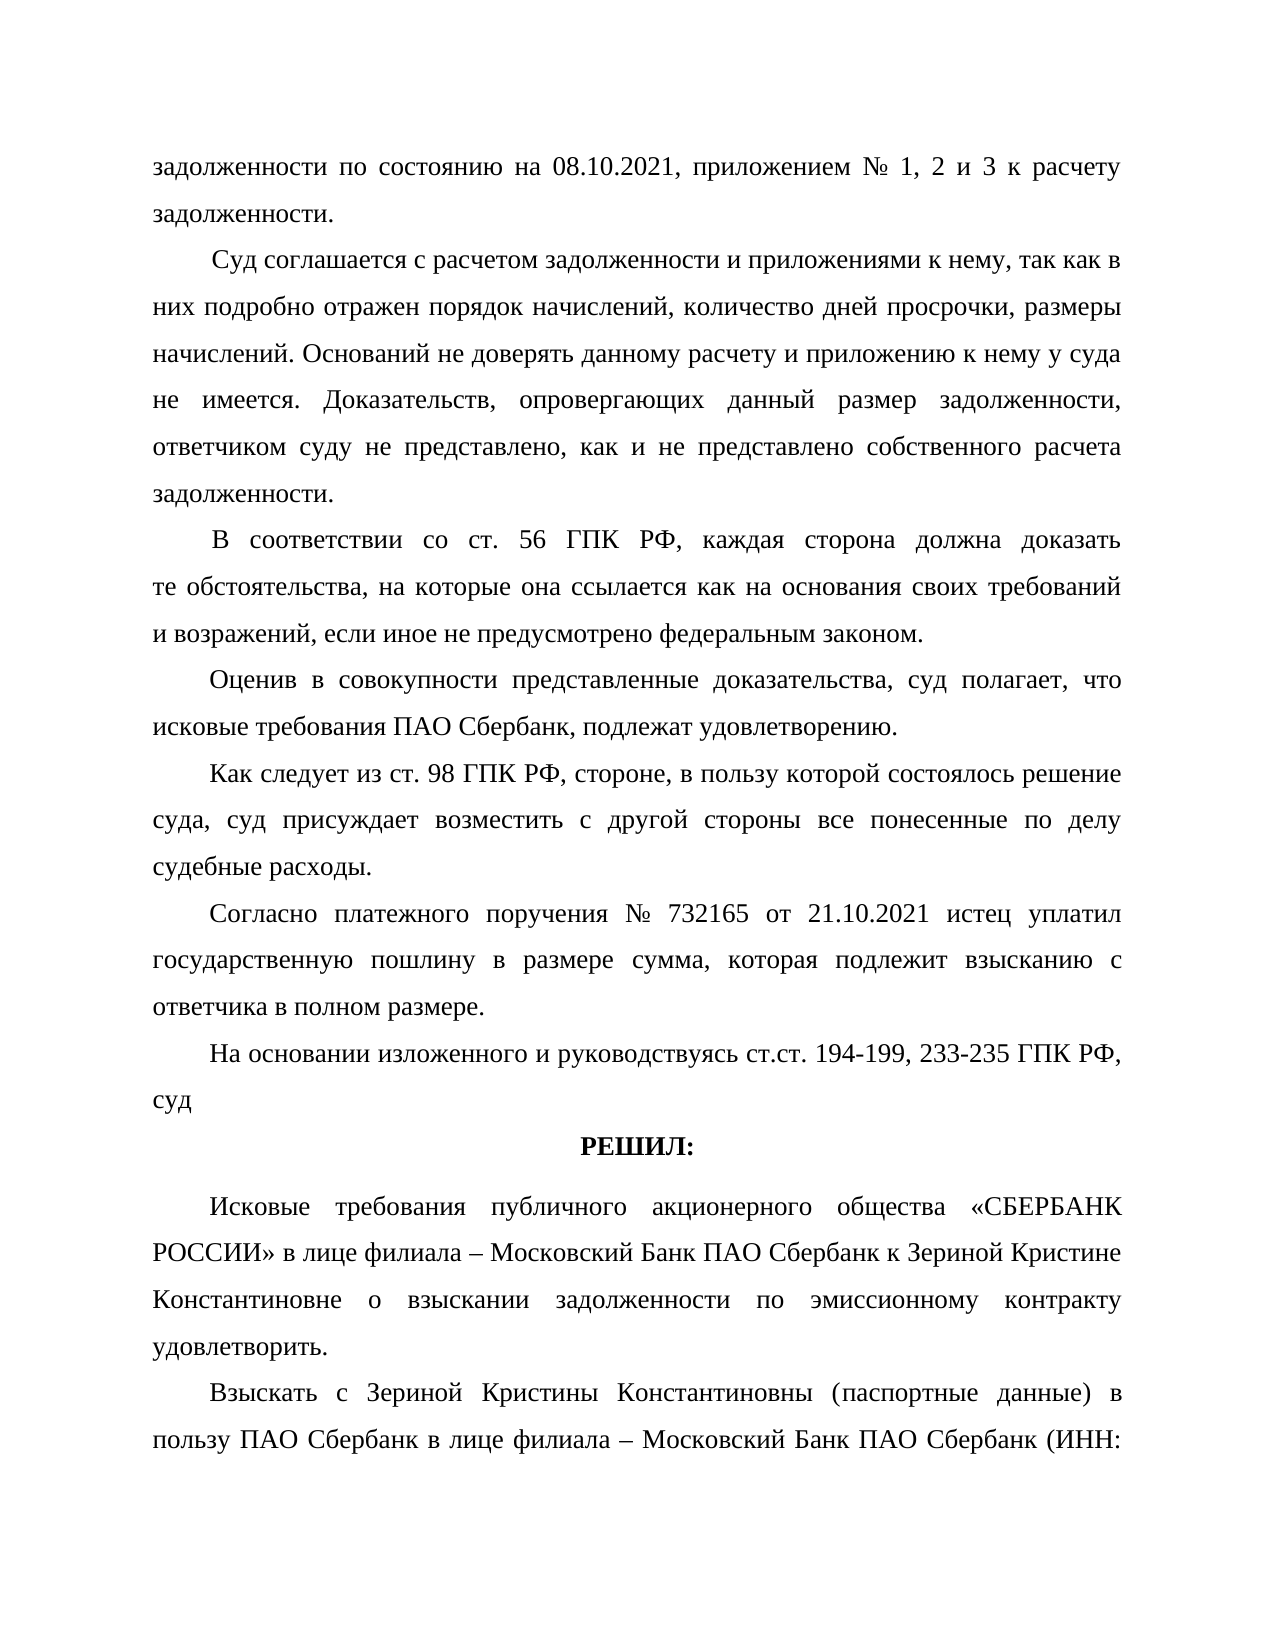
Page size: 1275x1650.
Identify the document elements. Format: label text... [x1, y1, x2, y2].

text На основании изложенного и руководствуясь ст.ст. 194-199, 233-235 ГПК РФ, суд [152, 1037, 1123, 1114]
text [152, 1377, 1123, 1454]
text Суд соглашается с расчетом задолженности и приложениями к нему, так как в них подробно отражен порядок начислений, количество дней просрочки, размеры начислений. Оснований не доверять данному расчету и приложению к нему у суда не имеется. Доказательств, опровергающих данный размер задолженности, ответчиком суду не представлено, как и не представлено собственного расчета задолженности. [152, 243, 1123, 508]
text Согласно платежного поручения № 732165 от 21.10.2021 истец уплатил государственную пошлину в размере сумма, которая подлежит взысканию с ответчика в полном размере. [152, 897, 1123, 1021]
text Исковые требования публичного акционерного общества «СБЕРБАНК РОССИИ» в лице филиала – Московский Банк ПАО Сбербанк к Зериной Кристине Константиновне о взыскании задолженности по эмиссионному контракту удовлетворить. [152, 1190, 1123, 1361]
text РЕШИЛ: [150, 1130, 1125, 1161]
text В соответствии со ст. 56 ГПК РФ, каждая сторона должна доказать те обстоятельства, на которые она ссылается как на основания своих требований и возражений, если иное не предусмотрено федеральным законом. [152, 523, 1123, 648]
text Как следует из ст. 98 ГПК РФ, стороне, в пользу которой состоялось решение суда, суд присуждает возместить с другой стороны все понесенные по делу судебные расходы. [152, 757, 1123, 881]
text Оценив в совокупности представленные доказательства, суд полагает, что исковые требования ПАО Сбербанк, подлежат удовлетворению. [152, 663, 1123, 741]
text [152, 150, 1123, 228]
